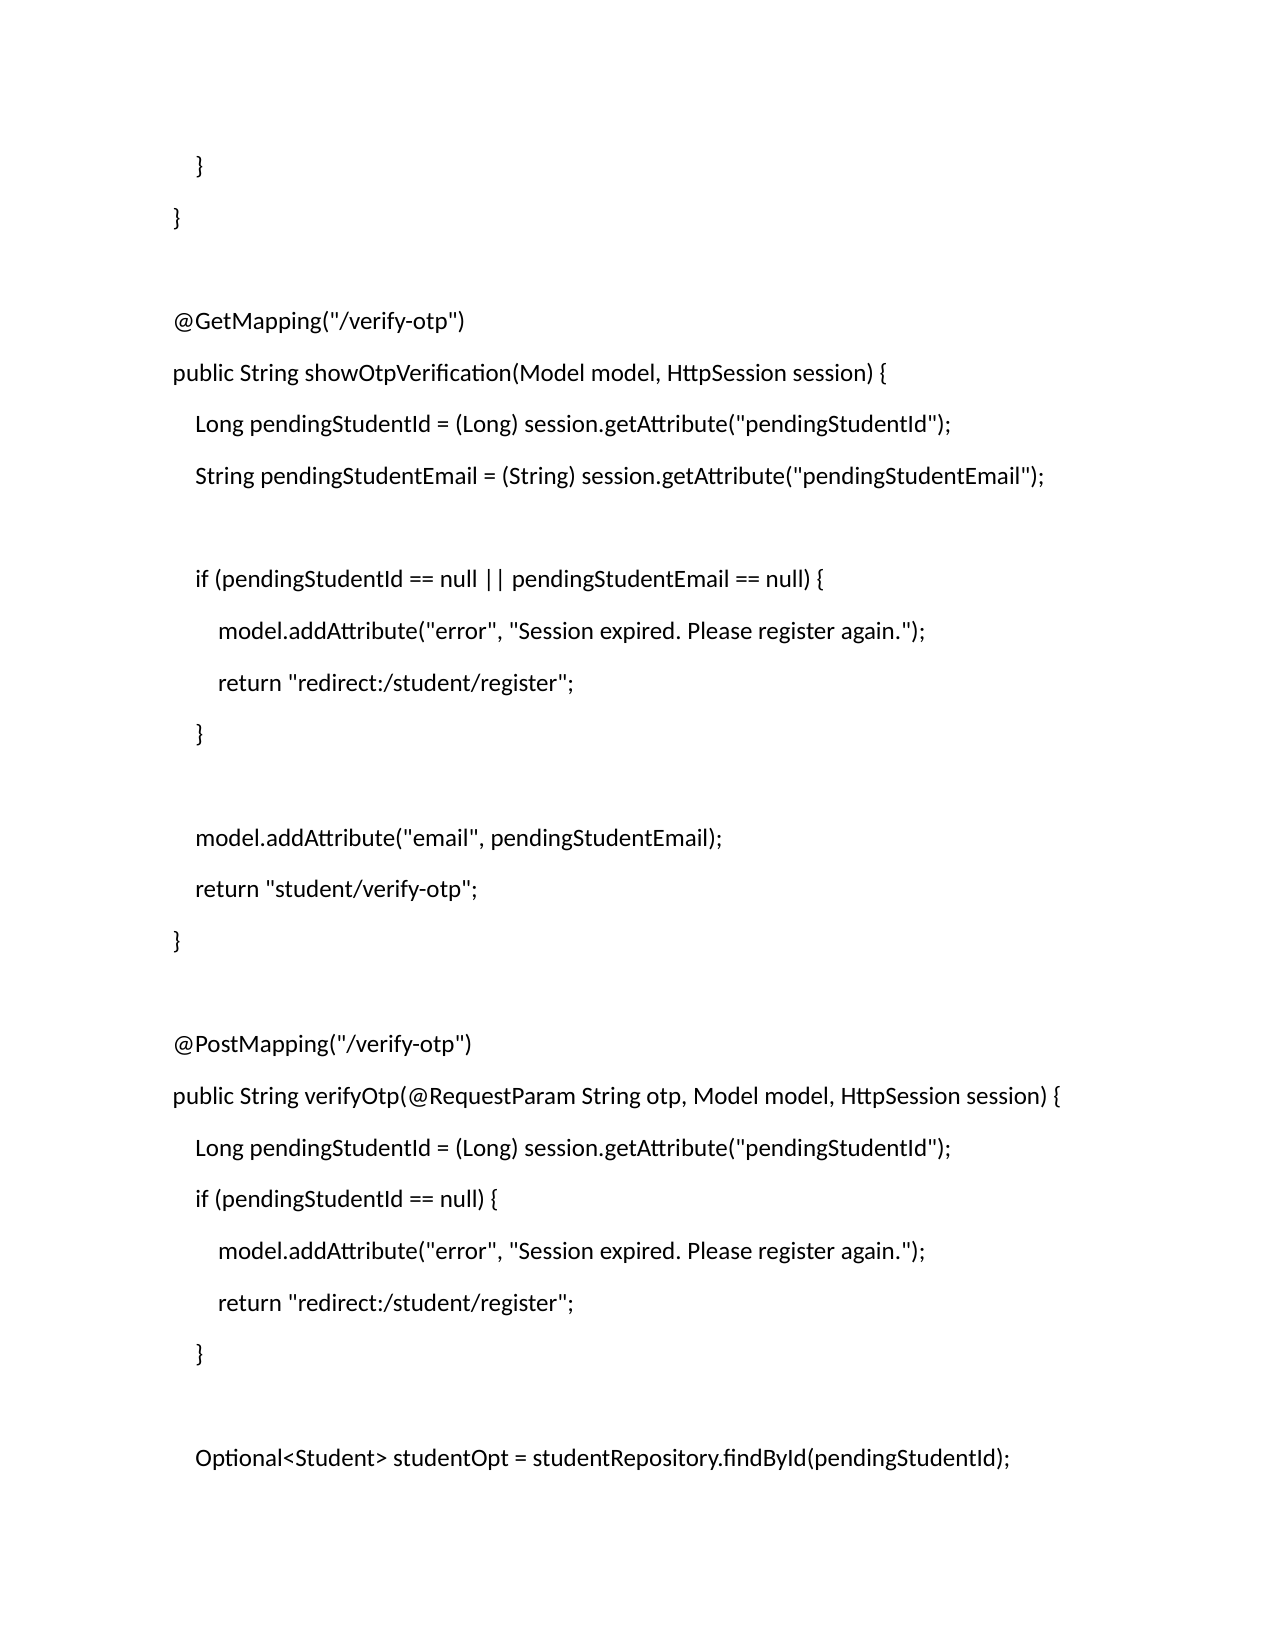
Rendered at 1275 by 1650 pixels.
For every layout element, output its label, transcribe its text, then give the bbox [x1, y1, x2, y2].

text model.addAttribute("email", pendingStudentEmail); [150, 822, 1125, 852]
text return "redirect:/student/register"; [150, 1287, 1125, 1317]
text } [150, 925, 1125, 956]
text if (pendingStudentId == null) { [150, 1183, 1125, 1214]
text @PostMapping("/verify-otp") [150, 1028, 1125, 1059]
text public String showOtpVerification(Model model, HttpSession session) { [150, 357, 1125, 387]
text if (pendingStudentId == null || pendingStudentEmail == null) { [150, 563, 1125, 594]
text Optional<Student> studentOpt = studentRepository.findById(pendingStudentId); [150, 1442, 1125, 1472]
text } [150, 718, 1125, 749]
text model.addAttribute("error", "Session expired. Please register again."); [150, 615, 1125, 646]
text } [150, 150, 1125, 181]
text Long pendingStudentId = (Long) session.getAttribute("pendingStudentId"); [150, 408, 1125, 439]
text } [150, 1338, 1125, 1369]
text return "redirect:/student/register"; [150, 667, 1125, 697]
text model.addAttribute("error", "Session expired. Please register again."); [150, 1235, 1125, 1266]
text } [150, 202, 1125, 232]
text String pendingStudentEmail = (String) session.getAttribute("pendingStudentEmail"); [150, 460, 1125, 491]
text public String verifyOtp(@RequestParam String otp, Model model, HttpSession session) { [150, 1080, 1125, 1111]
text Long pendingStudentId = (Long) session.getAttribute("pendingStudentId"); [150, 1132, 1125, 1162]
text @GetMapping("/verify-otp") [150, 305, 1125, 336]
text return "student/verify-otp"; [150, 873, 1125, 904]
